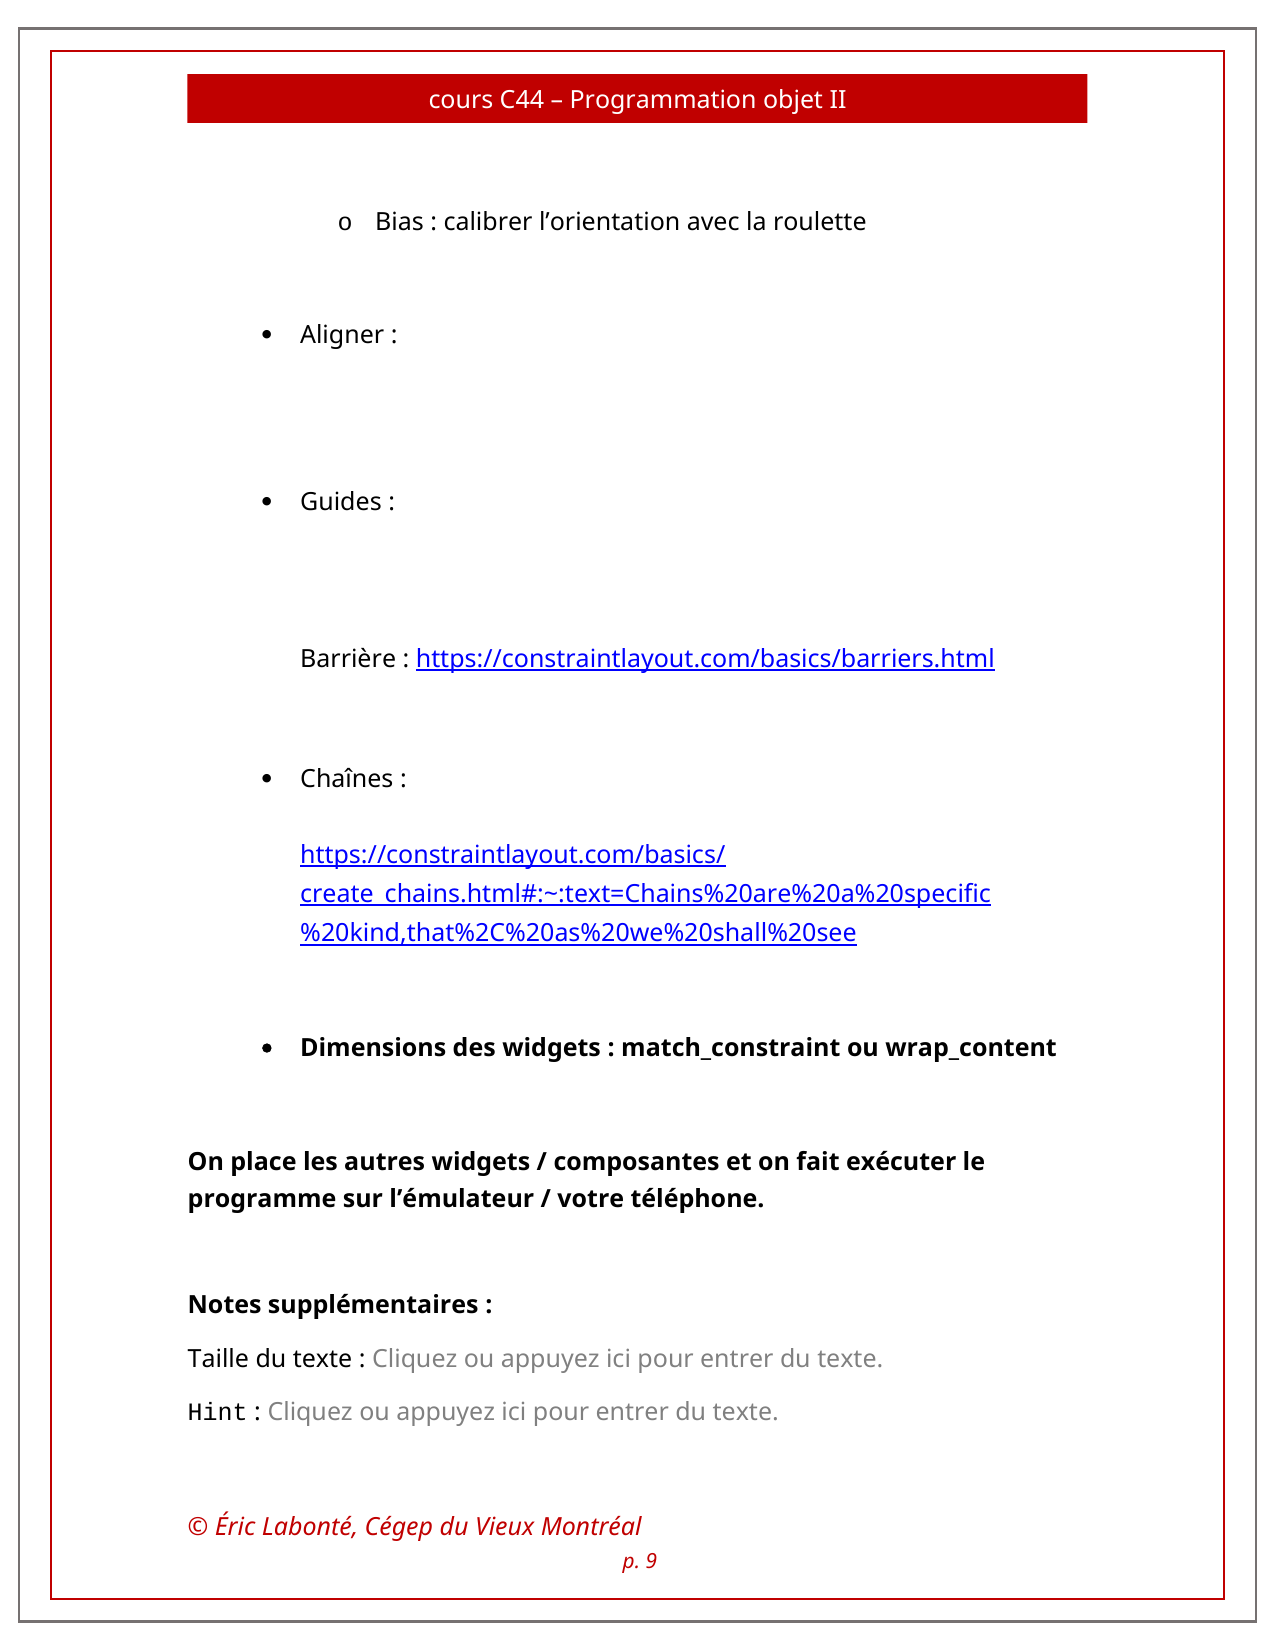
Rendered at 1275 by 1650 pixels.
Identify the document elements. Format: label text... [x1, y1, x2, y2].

list Dimensions des widgets : match_constraint ou wrap_content [262, 1030, 1087, 1064]
list https://constraintlayout.com/basics/create_chains.html#:~:text=Chains%20are%20a%20specific%20kind,that%2C%20as%20we%20shall%20see [300, 837, 1087, 949]
list Chaînes : [262, 761, 1087, 795]
list Barrière : https://constraintlayout.com/basics/barriers.html [300, 641, 1087, 675]
list Guides : [262, 484, 1087, 518]
list Aligner : [262, 317, 1087, 351]
text Taille du texte : [187, 1341, 1087, 1374]
text On place les autres widgets / composantes et on fait exécuter le programme sur l’émulateur / votre téléphone. [187, 1143, 1087, 1214]
text Hint : [187, 1394, 1087, 1428]
text Notes supplémentaires : [187, 1287, 1087, 1321]
list Bias : calibrer l’orientation avec la roulette [337, 203, 1087, 238]
